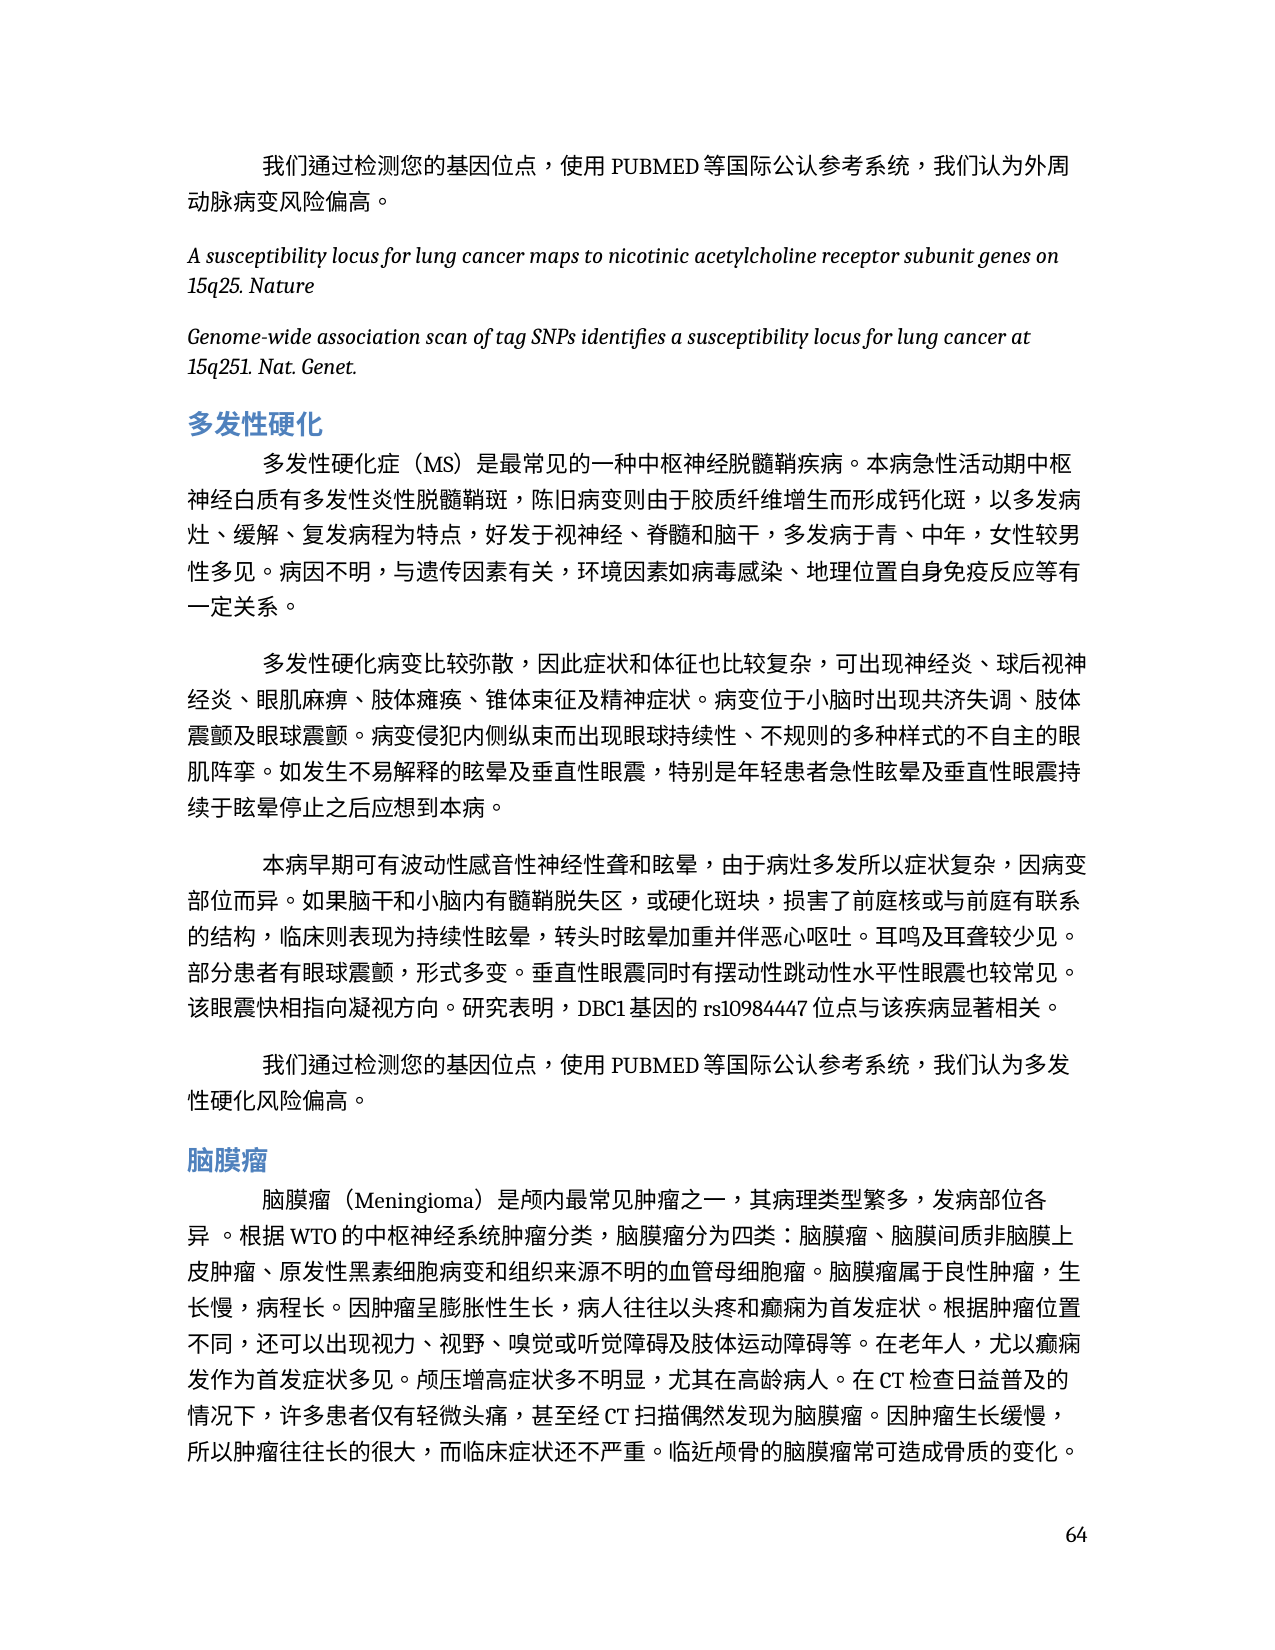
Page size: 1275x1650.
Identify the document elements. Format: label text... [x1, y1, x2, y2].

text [187, 1184, 1087, 1467]
text Genome-wide association scan of tag SNPs identifies a susceptibility locus for lung cancer at 15q251. Nat. Genet. [187, 324, 1087, 381]
text 本病早期可有波动性感音性神经性聋和眩晕，由于病灶多发所以症状复杂，因病变部位而异。如果脑干和小脑内有髓鞘脱失区，或硬化斑块，损害了前庭核或与前庭有联系的结构，临床则表现为持续性眩晕，转头时眩晕加重并伴恶心呕吐。耳鸣及耳聋较少见。部分患者有眼球震颤，形式多变。垂直性眼震同时有摆动性跳动性水平性眼震也较常见。该眼震快相指向凝视方向。研究表明，DBC1基因的rs10984447位点与该疾病显著相关。 [187, 849, 1087, 1024]
subtitle 脑膜瘤 [187, 1142, 1087, 1179]
text 多发性硬化病变比较弥散，因此症状和体征也比较复杂，可出现神经炎、球后视神经炎、眼肌麻痹、肢体瘫痪、锥体束征及精神症状。病变位于小脑时出现共济失调、肢体震颤及眼球震颤。病变侵犯内侧纵束而出现眼球持续性、不规则的多种样式的不自主的眼肌阵挛。如发生不易解释的眩晕及垂直性眼震，特别是年轻患者急性眩晕及垂直性眼震持续于眩晕停止之后应想到本病。 [187, 648, 1087, 823]
text 我们通过检测您的基因位点，使用PUBMED等国际公认参考系统，我们认为多发性硬化风险偏高。 [187, 1049, 1087, 1116]
text 我们通过检测您的基因位点，使用PUBMED等国际公认参考系统，我们认为外周动脉病变风险偏高。 [187, 150, 1087, 217]
subtitle 多发性硬化 [187, 405, 1087, 442]
text A susceptibility locus for lung cancer maps to nicotinic acetylcholine receptor subunit genes on 15q25. Nature [187, 243, 1087, 299]
text 多发性硬化症（MS）是最常见的一种中枢神经脱髓鞘疾病。本病急性活动期中枢神经白质有多发性炎性脱髓鞘斑，陈旧病变则由于胶质纤维增生而形成钙化斑，以多发病灶、缓解、复发病程为特点，好发于视神经、脊髓和脑干，多发病于青、中年，女性较男性多见。病因不明，与遗传因素有关，环境因素如病毒感染、地理位置自身免疫反应等有一定关系。 [187, 448, 1087, 623]
